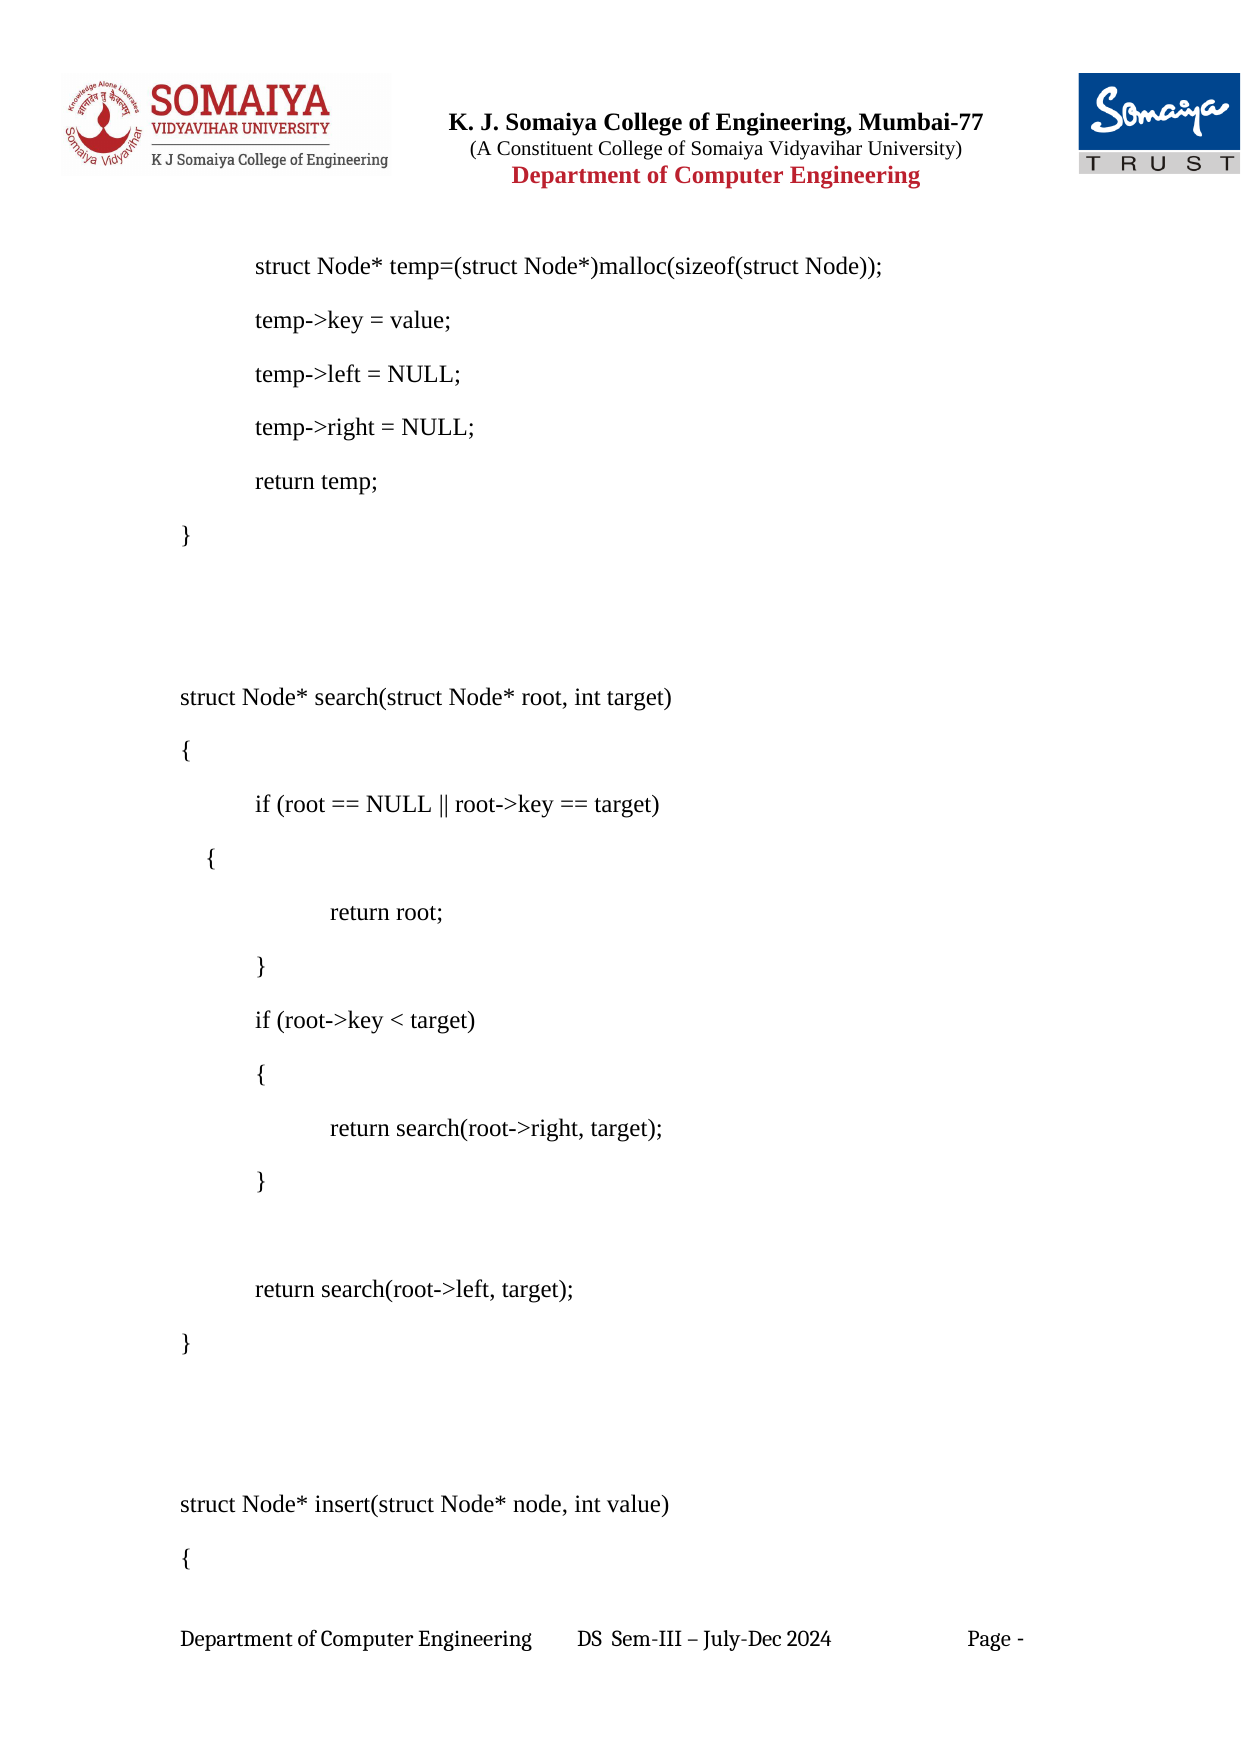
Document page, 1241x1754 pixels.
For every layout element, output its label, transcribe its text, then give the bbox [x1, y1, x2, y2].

text return search(root->left, target); [180, 1274, 1060, 1303]
picture [1078, 73, 1241, 174]
text } [180, 1328, 1060, 1357]
text } [180, 1166, 1060, 1195]
text return search(root->right, target); [180, 1113, 1060, 1141]
picture [61, 73, 392, 176]
text } [180, 951, 1060, 980]
text temp->left = NULL; [180, 359, 1060, 387]
text if (root == NULL || root->key == target) [180, 789, 1060, 818]
text if (root->key < target) [180, 1005, 1060, 1034]
text temp->key = value; [180, 305, 1060, 333]
text } [180, 520, 1060, 549]
text { [180, 736, 1060, 764]
text return root; [180, 897, 1060, 926]
text { [180, 843, 1060, 872]
text struct Node* insert(struct Node* node, int value) [180, 1489, 1060, 1518]
text struct Node* temp=(struct Node*)malloc(sizeof(struct Node)); [180, 251, 1060, 280]
text temp->right = NULL; [180, 412, 1060, 441]
text { [180, 1543, 1060, 1572]
text return temp; [180, 466, 1060, 495]
text struct Node* search(struct Node* root, int target) [180, 682, 1060, 711]
text { [180, 1059, 1060, 1087]
